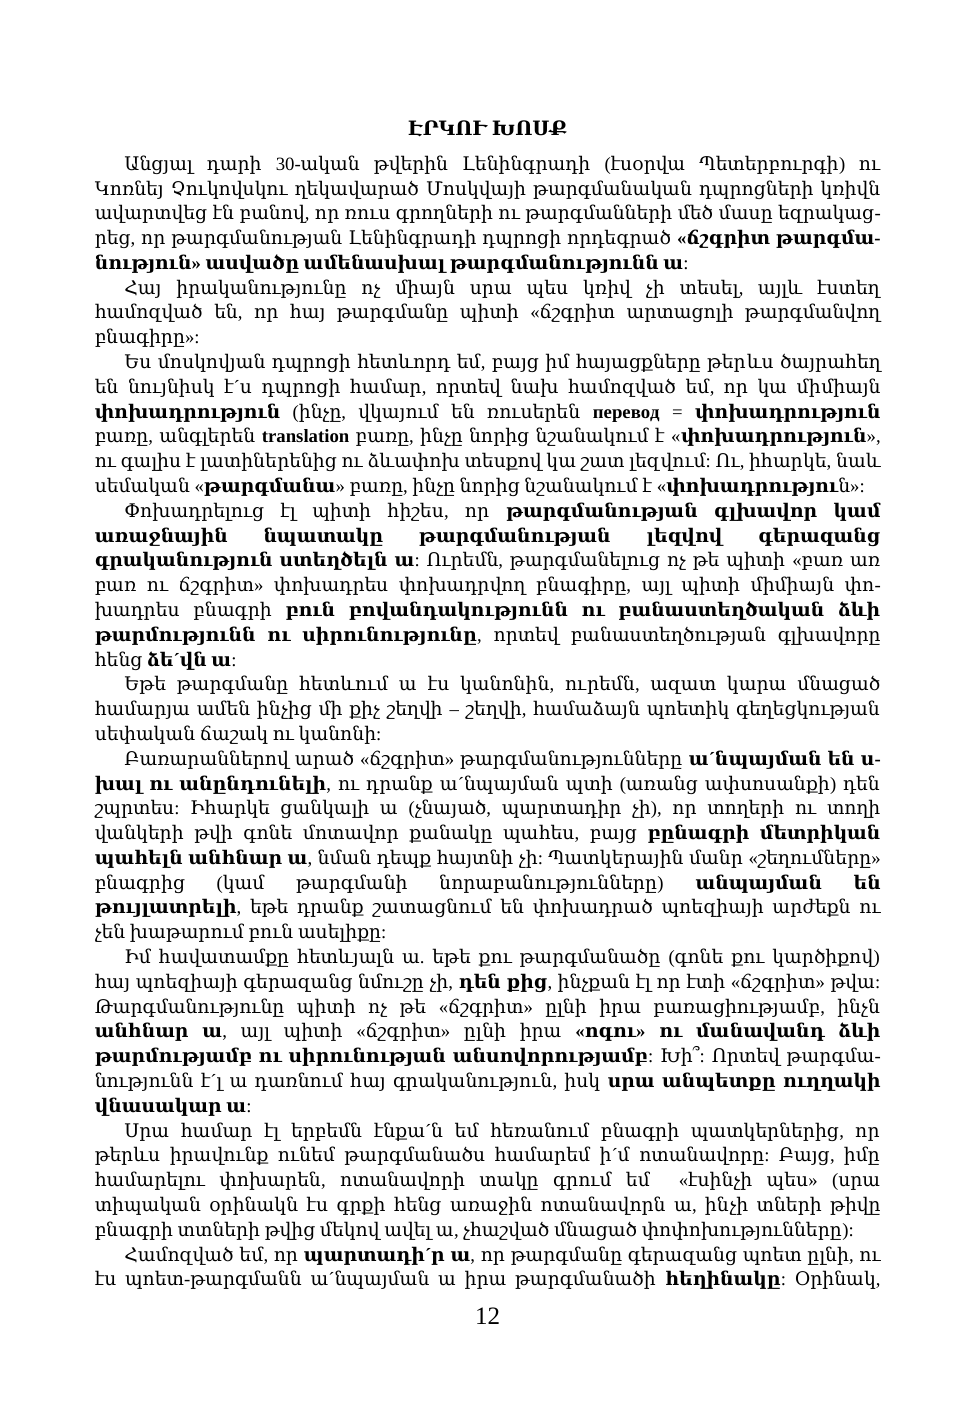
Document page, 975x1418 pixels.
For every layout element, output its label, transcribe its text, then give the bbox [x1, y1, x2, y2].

text Իմ հավատամքը հետևյալն ա. եթե քու թարգմանածը (գոնե քու կարծիքով) հայ պոեզիայի գերազանց նմուշը չի, դեն քից, ինչքան էլ որ էտի «ճշգրիտ» թվա: Թարգմանությունը պիտի ոչ թե «ճշգրիտ» ըլնի իրա բառացիությամբ, ինչն անհնար ա, այլ պիտի «ճշգրիտ» ըլնի իրա «ոգու» ու մանավանդ ձևի թարմությամբ ու սիրունության անսովորությամբ: Խի՞: Որտեվ թարգմանությունն է´լ ա դառնում հայ գրականություն, իսկ սրա անպետքը ուղղակի վնասակար ա: [94, 946, 881, 1116]
text Անցյալ դարի 30-ական թվերին Լենինգրադի (էսօրվա Պետերբուրգի) ու Կոռնեյ Չուկովսկու ղեկավարած Մոսկվայի թարգմանական դպրոցների կռիվն ավարտվեց էն բանով, որ ռուս գրողների ու թարգմանների մեծ մասը եզրակացրեց, որ թարգմանության Լենինգրադի դպրոցի որդեգրած «ճշգրիտ թարգմանություն» ասվածը ամենասխալ թարգմանությունն ա: [94, 153, 881, 273]
text Բառարաններով արած «ճշգրիտ» թարգմանությունները ա´նպայման են սխալ ու անընդունելի, ու դրանք ա´նպայման պտի (առանց ափսոսանքի) դեն շպրտես: Իհարկե ցանկալի ա (չնայած, պարտադիր չի), որ տողերի ու տողի վանկերի թվի գոնե մոտավոր քանակը պահես, բայց բընագրի մետրիկան պահելն անհնար ա, նման դեպք հայտնի չի: Պատկերային մանր «շեղումները» բնագրից (կամ թարգմանի նորաբանությունները) անպայման են թույլատրելի, եթե դրանք շատացնում են փոխադրած պոեզիայի արժեքն ու չեն խաթարում բուն ասելիքը: [94, 748, 881, 943]
text Փոխադրելուց էլ պիտի հիշես, որ թարգմանության գլխավոր կամ առաջնային նպատակը թարգմանության լեզվով գերազանց գրականություն ստեղծելն ա: Ուրեմն, թարգմանելուց ոչ թե պիտի «բառ առ բառ ու ճշգրիտ» փոխադրես փոխադրվող բնագիրը, այլ պիտի միմիայն փոխադրես բնագրի բուն բովանդակությունն ու բանաստեղծական ձևի թարմությունն ու սիրունությունը, որտեվ բանաստեղծության գլխավորը հենց ձե´վն ա: [94, 500, 881, 670]
text Սրա համար էլ երբեմն էնքա´ն եմ հեռանում բնագրի պատկերներից, որ թերևս իրավունք ունեմ թարգմանածս համարեմ ի´մ ոտանավորը: Բայց, իմը համարելու փոխարեն, ոտանավորի տակը գրում եմ «էսինչի պես» (սրա տիպական օրինակն էս գրքի հենց առաջին ոտանավորն ա, ինչի տների թիվը բնագրի տտների թվից մեկով ավել ա, չհաշված մնացած փոփոխությունները): [94, 1119, 881, 1240]
subtitle ԷՐԿՈՒ ԽՈՍՔ [94, 117, 881, 140]
text Հայ իրականությունը ոչ միայն սրա պես կռիվ չի տեսել, այլև էստեղ համոզված են, որ հայ թարգմանը պիտի «ճշգրիտ արտացոլի թարգմանվող բնագիրը»: [94, 277, 881, 348]
text Եթե թարգմանը հետևում ա էս կանոնին, ուրեմն, ազատ կարա մնացած համարյա ամեն ինչից մի քիչ շեղվի – շեղվի, համաձայն պոետիկ գեղեցկության սեփական ճաշակ ու կանոնի: [94, 673, 881, 744]
text Ես մոսկովյան դպրոցի հետևորդ եմ, բայց իմ հայացքները թերևս ծայրահեղ են նույնիսկ է´ս դպրոցի համար, որտեվ նախ համոզված եմ, որ կա միմիայն փոխադրություն (ինչը, վկայում են ռուսերեն перевод = փոխադրություն բառը, անգլերեն translation բառը, ինչը նորից նշանակում է «փոխադրություն», ու գալիս է լատիներենից ու ձևափոխ տեսքով կա շատ լեզվում: Ու, իհարկե, նաև սեմական «թարգմանա» բառը, ինչը նորից նշանակում է «փոխադրություն»: [94, 351, 881, 497]
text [94, 1243, 881, 1290]
